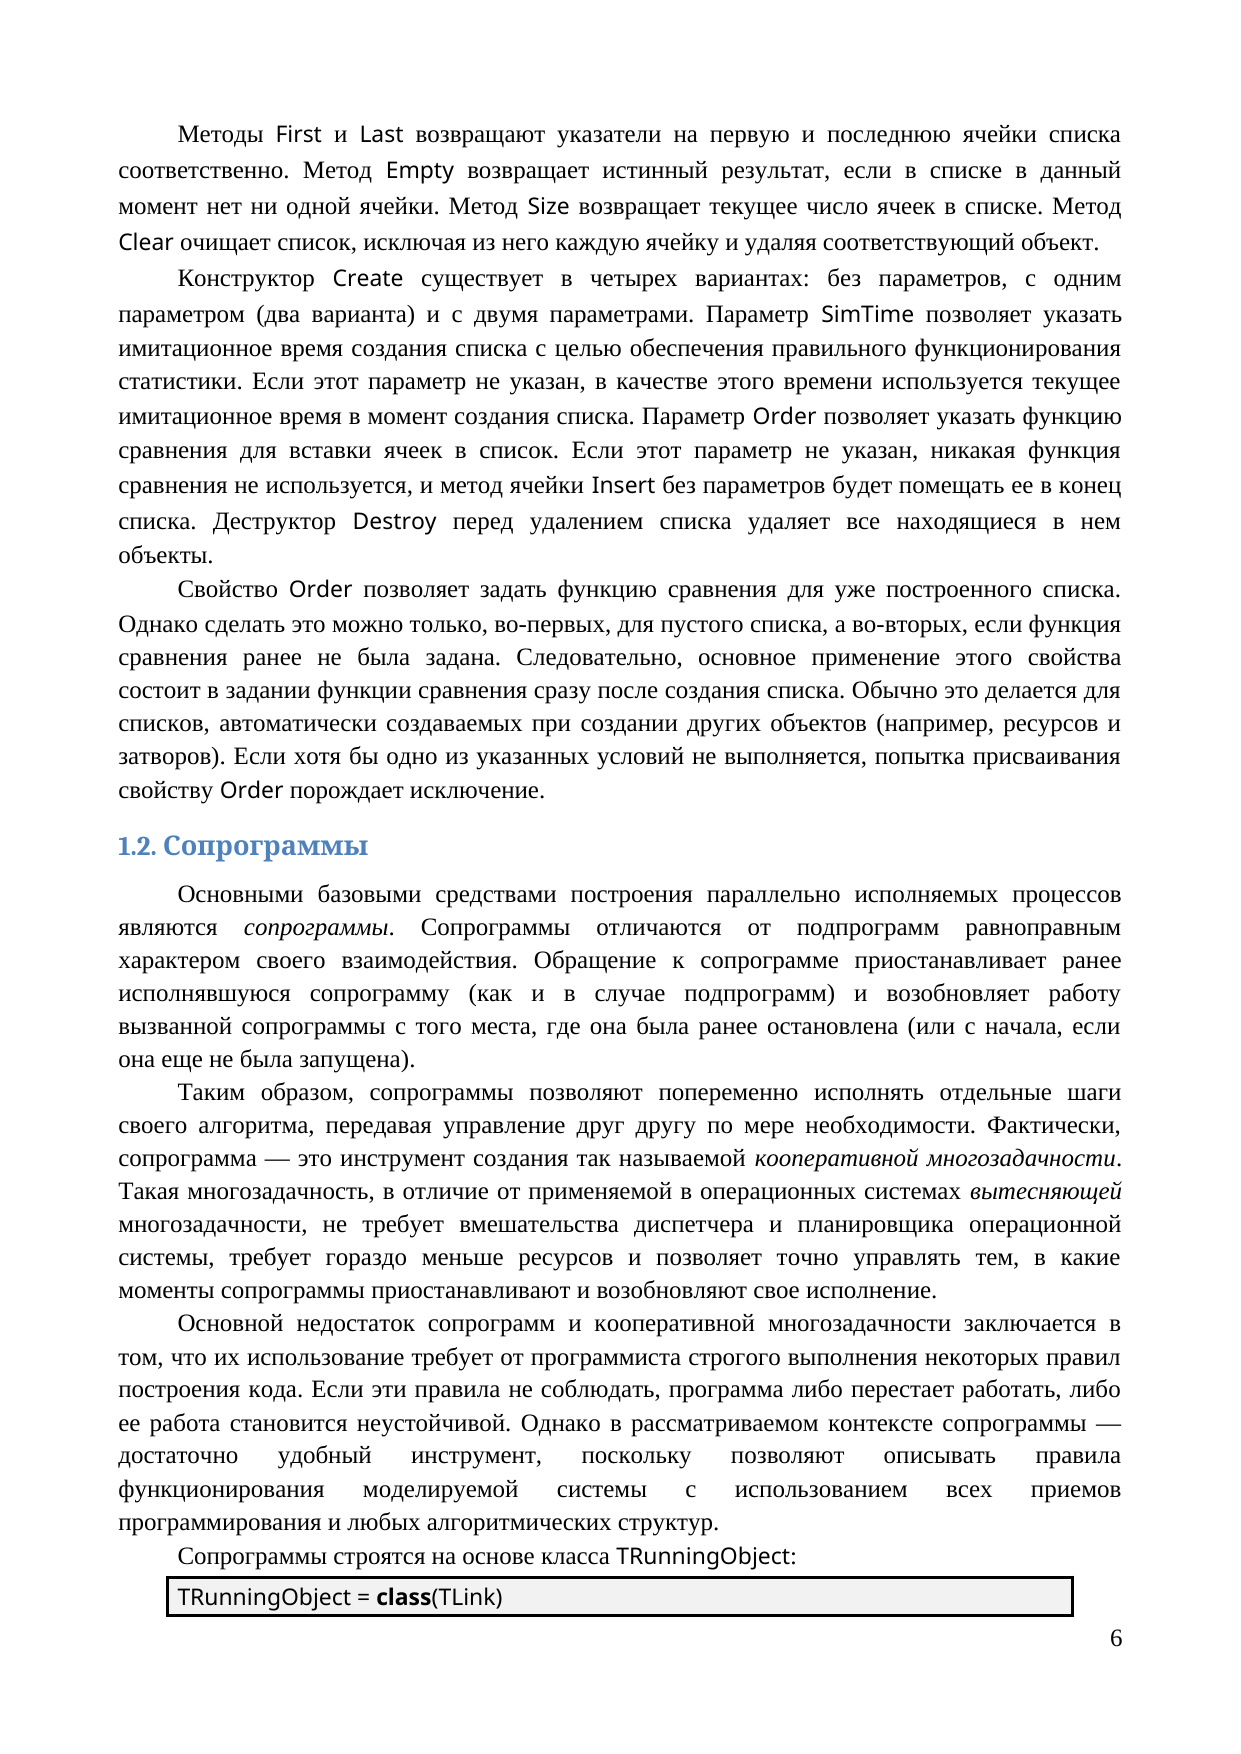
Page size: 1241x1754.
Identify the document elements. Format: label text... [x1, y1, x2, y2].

text TRunningObject = class(TLink) [169, 1579, 1071, 1614]
subtitle 1.2. Сопрограммы [118, 831, 1122, 862]
text Основными базовыми средствами построения параллельно исполняемых процессов являются сопрограммы. Сопрограммы отличаются от подпрограмм равноправным характером своего взаимодействия. Обращение к сопрограмме приостанавливает ранее исполнявшуюся сопрограмму (как и в случае подпрограмм) и возобновляет работу вызванной сопрограммы с того места, где она была ранее остановлена (или с начала, если она еще не была запущена). [118, 879, 1122, 1073]
text Основной недостаток сопрограмм и кооперативной многозадачности заключается в том, что их использование требует от программиста строгого выполнения некоторых правил построения кода. Если эти правила не соблюдать, программа либо перестает работать, либо ее работа становится неустойчивой. Однако в рассматриваемом контексте сопрограммы — достаточно удобный инструмент, поскольку позволяют описывать правила функционирования моделируемой системы с использованием всех приемов программирования и любых алгоритмических структур. [118, 1308, 1122, 1535]
text Сопрограммы строятся на основе класса TRunningObject: [118, 1540, 1122, 1571]
text Конструктор Create существует в четырех вариантах: без параметров, с одним параметром (два варианта) и с двумя параметрами. Параметр SimTime позволяет указать имитационное время создания списка с целью обеспечения правильного функционирования статистики. Если этот параметр не указан, в качестве этого времени используется текущее имитационное время в момент создания списка. Параметр Order позволяет указать функцию сравнения для вставки ячеек в список. Если этот параметр не указан, никакая функция сравнения не используется, и метод ячейки Insert без параметров будет помещать ее в конец списка. Деструктор Destroy перед удалением списка удаляет все находящиеся в нем объекты. [118, 262, 1122, 569]
text Таким образом, сопрограммы позволяют попеременно исполнять отдельные шаги своего алгоритма, передавая управление друг другу по мере необходимости. Фактически, сопрограмма — это инструмент создания так называемой кооперативной многозадачности. Такая многозадачность, в отличие от применяемой в операционных системах вытесняющей многозадачности, не требует вмешательства диспетчера и планировщика операционной системы, требует гораздо меньше ресурсов и позволяет точно управлять тем, в какие моменты сопрограммы приостанавливают и возобновляют свое исполнение. [118, 1077, 1122, 1304]
text Методы First и Last возвращают указатели на первую и последнюю ячейки списка соответственно. Метод Empty возвращает истинный результат, если в списке в данный момент нет ни одной ячейки. Метод Size возвращает текущее число ячеек в списке. Метод Clear очищает список, исключая из него каждую ячейку и удаляя соответствующий объект. [118, 118, 1122, 257]
text Свойство Order позволяет задать функцию сравнения для уже построенного списка. Однако сделать это можно только, во-первых, для пустого списка, а во-вторых, если функция сравнения ранее не была задана. Следовательно, основное применение этого свойства состоит в задании функции сравнения сразу после создания списка. Обычно это делается для списков, автоматически создаваемых при создании других объектов (например, ресурсов и затворов). Если хотя бы одно из указанных условий не выполняется, попытка присваивания свойству Order порождает исключение. [118, 573, 1122, 806]
